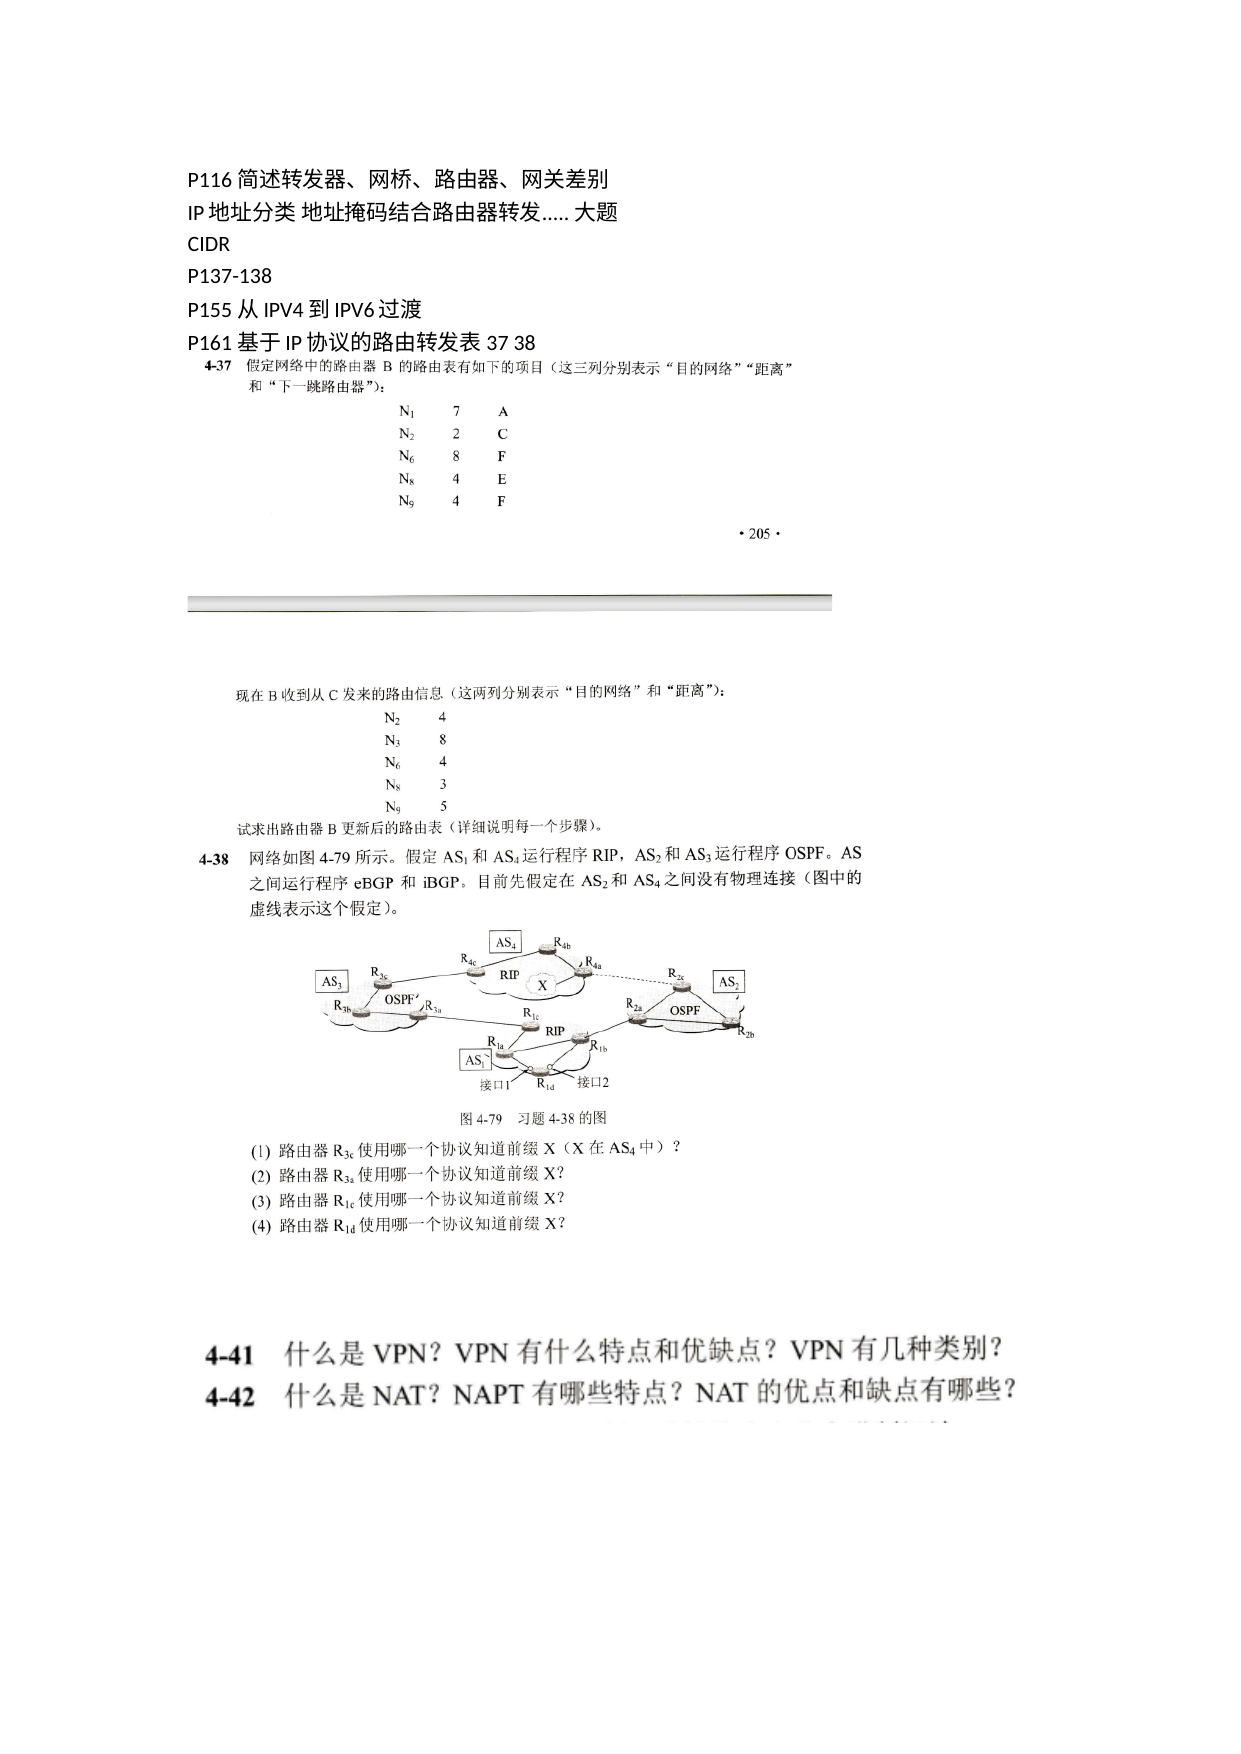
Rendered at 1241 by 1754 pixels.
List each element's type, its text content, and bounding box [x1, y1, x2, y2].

picture [187, 1332, 1039, 1423]
text P137-138 [187, 259, 1053, 292]
text P161 基于IP协议的路由转发表 37 38 [187, 324, 1053, 357]
text IP地址分类 地址掩码结合路由器转发..... 大题 [187, 194, 1053, 227]
text CIDR [187, 227, 1053, 259]
picture [187, 357, 833, 839]
picture [187, 844, 886, 1238]
text P155 从IPV4到IPV6过渡 [187, 292, 1053, 324]
text P116 简述转发器、网桥、路由器、网关差别 [187, 162, 1053, 194]
